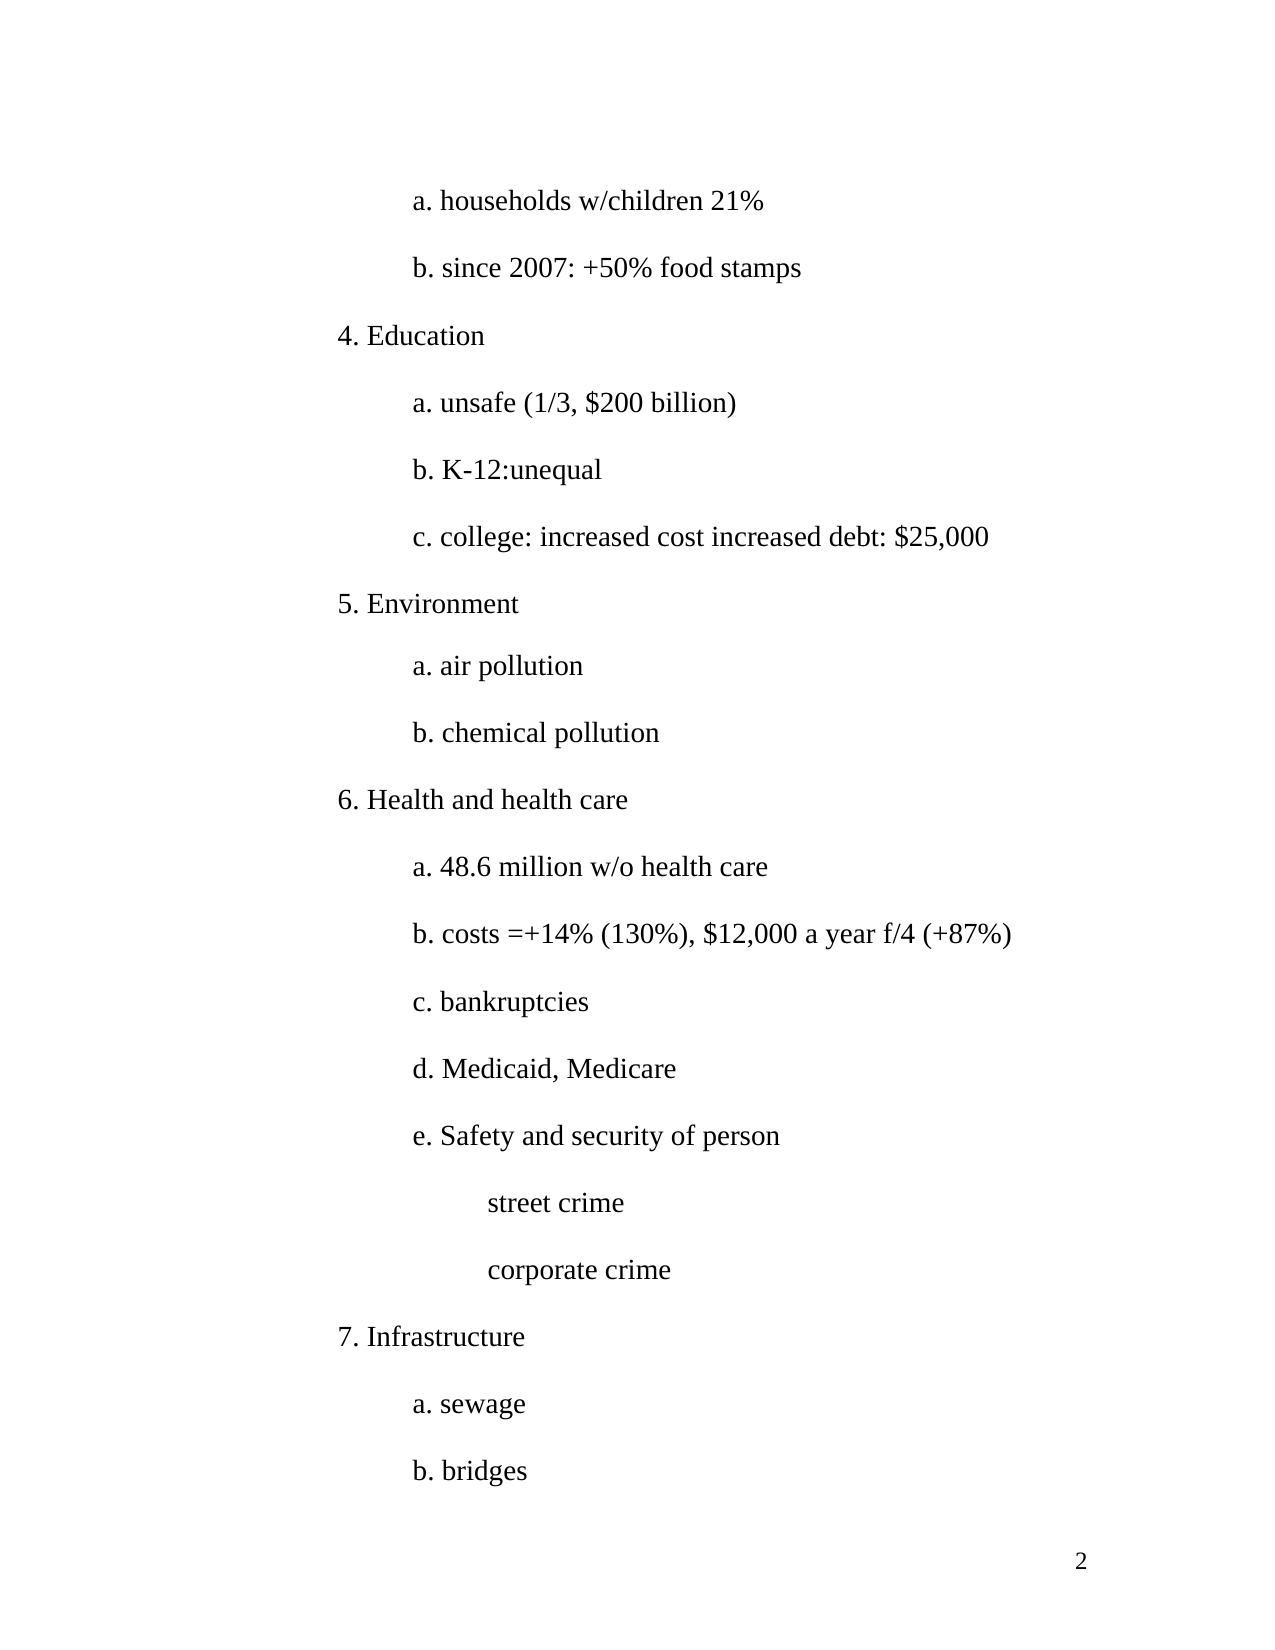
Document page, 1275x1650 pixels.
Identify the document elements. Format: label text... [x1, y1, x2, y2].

text b. chemical pollution [187, 715, 1162, 749]
text 6. Health and health care [337, 782, 1162, 816]
text street crime [187, 1185, 1162, 1218]
text 5. Environment [187, 586, 1162, 619]
text b. K-12:unequal [412, 452, 1162, 485]
text d. Medicaid, Medicare [187, 1051, 1162, 1084]
text a. air pollution [187, 648, 1162, 682]
text a. unsafe (1/3, $200 billion) [412, 385, 1162, 418]
text 7. Infrastructure [187, 1319, 1162, 1353]
text b. costs =+14% (130%), $12,000 a year f/4 (+87%) [187, 917, 1162, 950]
text c. college: increased cost increased debt: $25,000 [187, 519, 1162, 552]
text c. bankruptcies [187, 984, 1162, 1017]
text a. households w/children 21% [187, 183, 1162, 217]
text e. Safety and security of person [337, 1118, 1162, 1151]
text corporate crime [187, 1252, 1162, 1286]
text a. sewage [187, 1386, 1162, 1420]
text 4. Education [187, 318, 1162, 351]
text b. since 2007: +50% food stamps [412, 251, 1162, 284]
text a. 48.6 million w/o health care [187, 849, 1162, 883]
text b. bridges [187, 1453, 1162, 1487]
